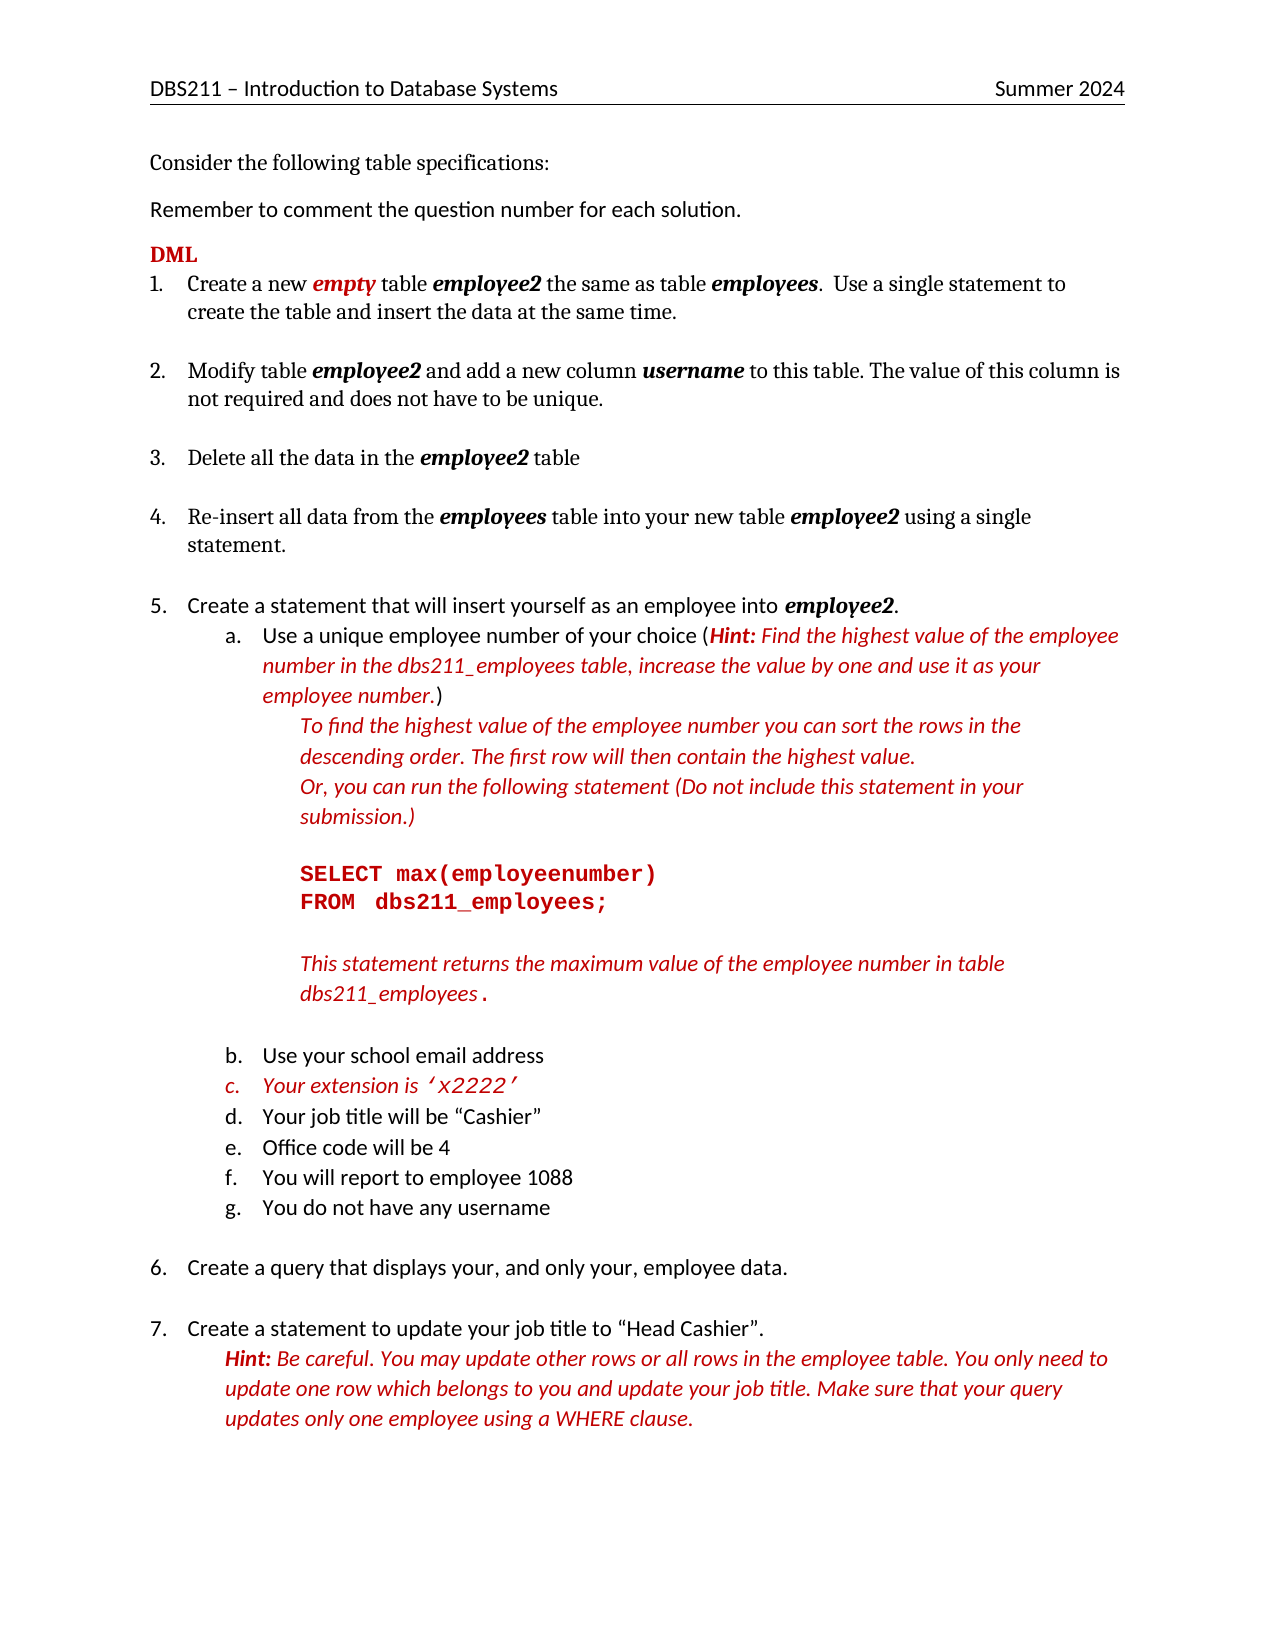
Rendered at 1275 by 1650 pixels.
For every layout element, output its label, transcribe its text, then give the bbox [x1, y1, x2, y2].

text Consider the following table specifications: [150, 150, 1125, 176]
list Office code will be 4 [225, 1133, 1125, 1161]
list Delete all the data in the employee2 table [150, 445, 1125, 501]
list Modify table employee2 and add a new column username to this table. The value of this column is not required and does not have to be unique. [150, 358, 1125, 443]
list To find the highest value of the employee number you can sort the rows in the descending order. The first row will then contain the highest value. [300, 712, 1125, 770]
list Hint: Be careful. You may update other rows or all rows in the employee table. You only need to update one row which belongs to you and update your job title. Make sure that your query updates only one employee using a WHERE clause. [225, 1344, 1125, 1463]
list Use a unique employee number of your choice (Hint: Find the highest value of the employee number in the dbs211_employees table, increase the value by one and use it as your employee number.) [225, 621, 1125, 709]
list Use your school email address [225, 1041, 1125, 1069]
list Create a statement that will insert yourself as an employee into employee2. [150, 591, 1125, 619]
list Your extension is ‘x2222’ [225, 1071, 1125, 1100]
list This statement returns the maximum value of the employee number in table dbs211_employees. [300, 949, 1125, 1008]
list Or, you can run the following statement (Do not include this statement in your submission.) [300, 772, 1125, 860]
subtitle DML [150, 242, 1125, 268]
text Remember to comment the question number for each solution. [150, 195, 1125, 223]
list You will report to employee 1088 [225, 1163, 1125, 1191]
list FROM dbs211_employees; [300, 891, 1125, 947]
list SELECT max(employeenumber) [300, 863, 1125, 888]
list Create a new empty table employee2 the same as table employees. Use a single statement to create the table and insert the data at the same time. [150, 270, 1125, 355]
list Re-insert all data from the employees table into your new table employee2 using a single statement. [150, 503, 1125, 588]
list Create a statement to update your job title to “Head Cashier”. [150, 1314, 1125, 1342]
list Your job title will be “Cashier” [225, 1102, 1125, 1130]
list You do not have any username [225, 1193, 1125, 1251]
list Create a query that displays your, and only your, employee data. [150, 1253, 1125, 1312]
